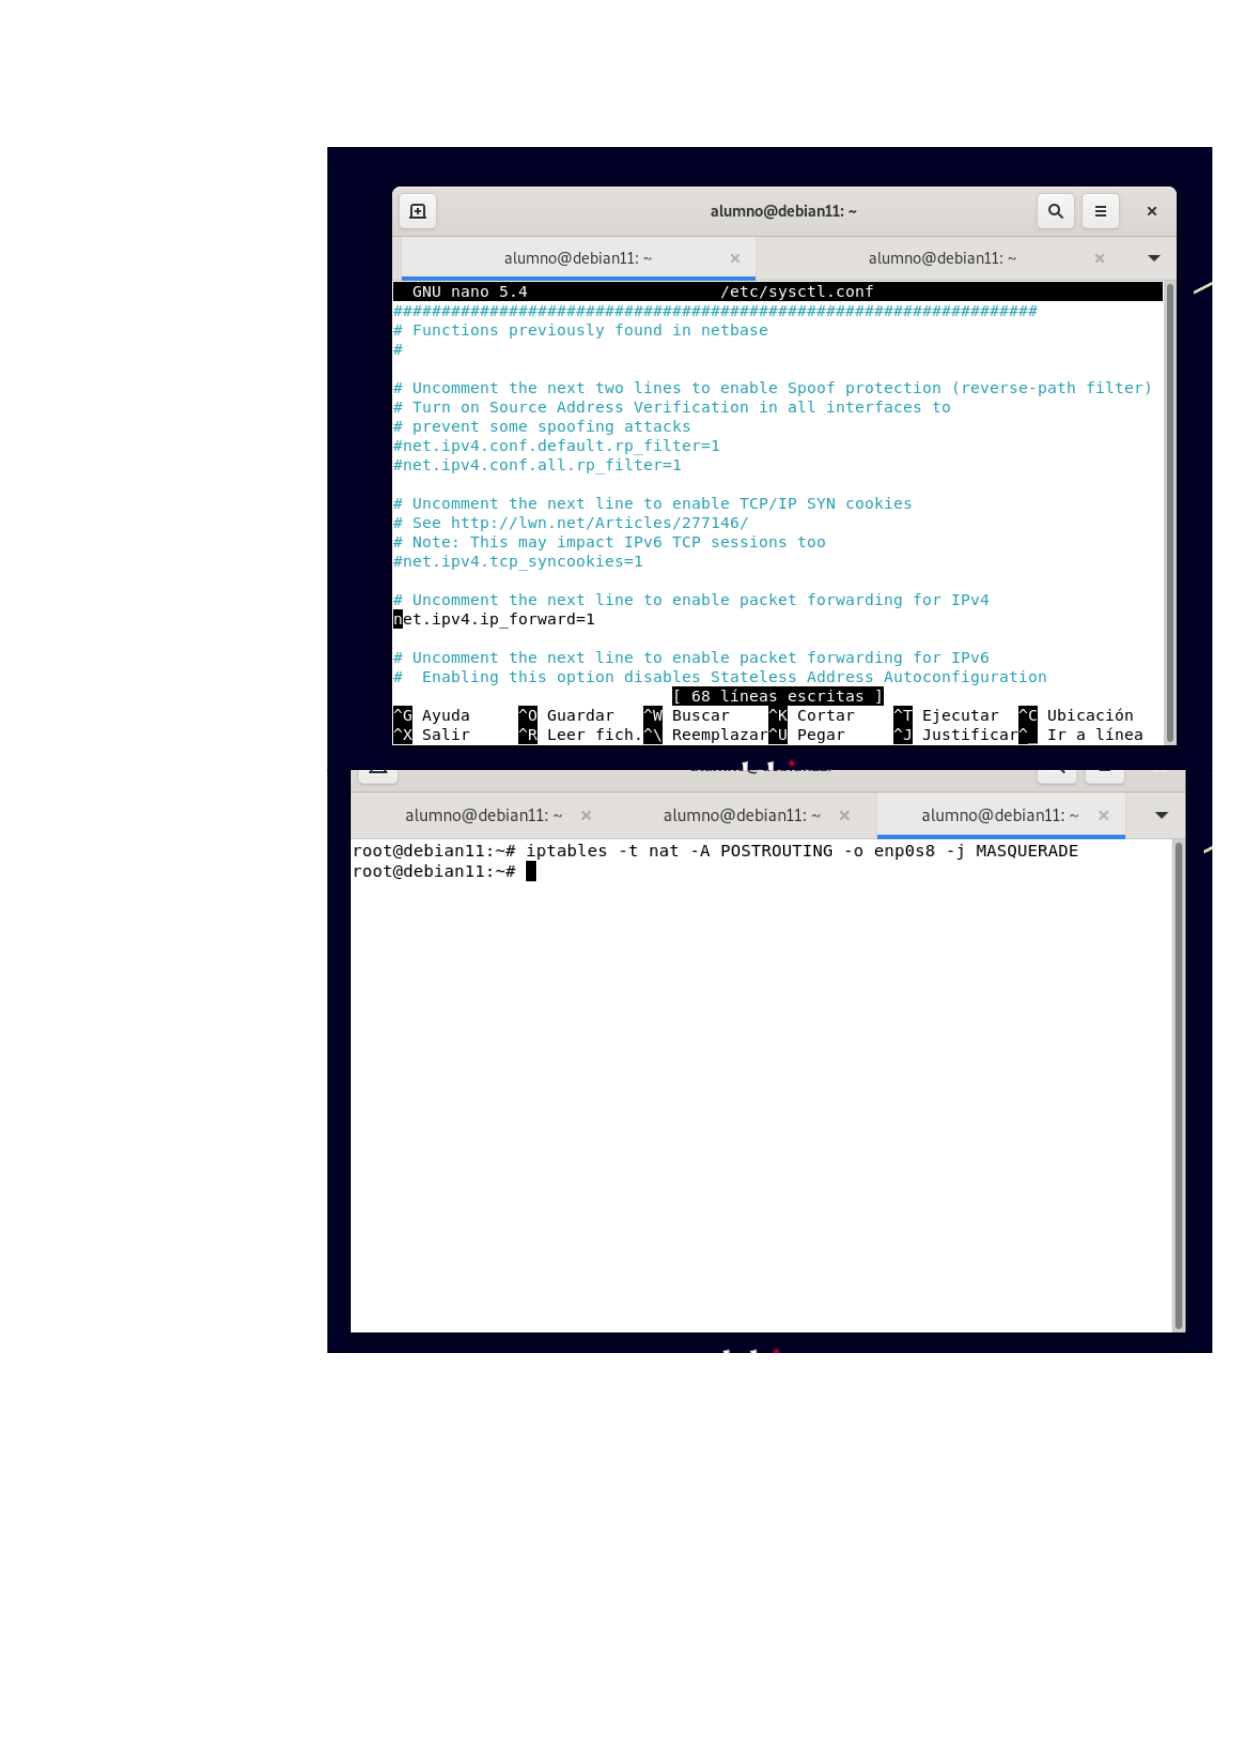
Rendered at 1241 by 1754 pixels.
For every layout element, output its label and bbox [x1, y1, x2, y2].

picture [327, 147, 1213, 1353]
